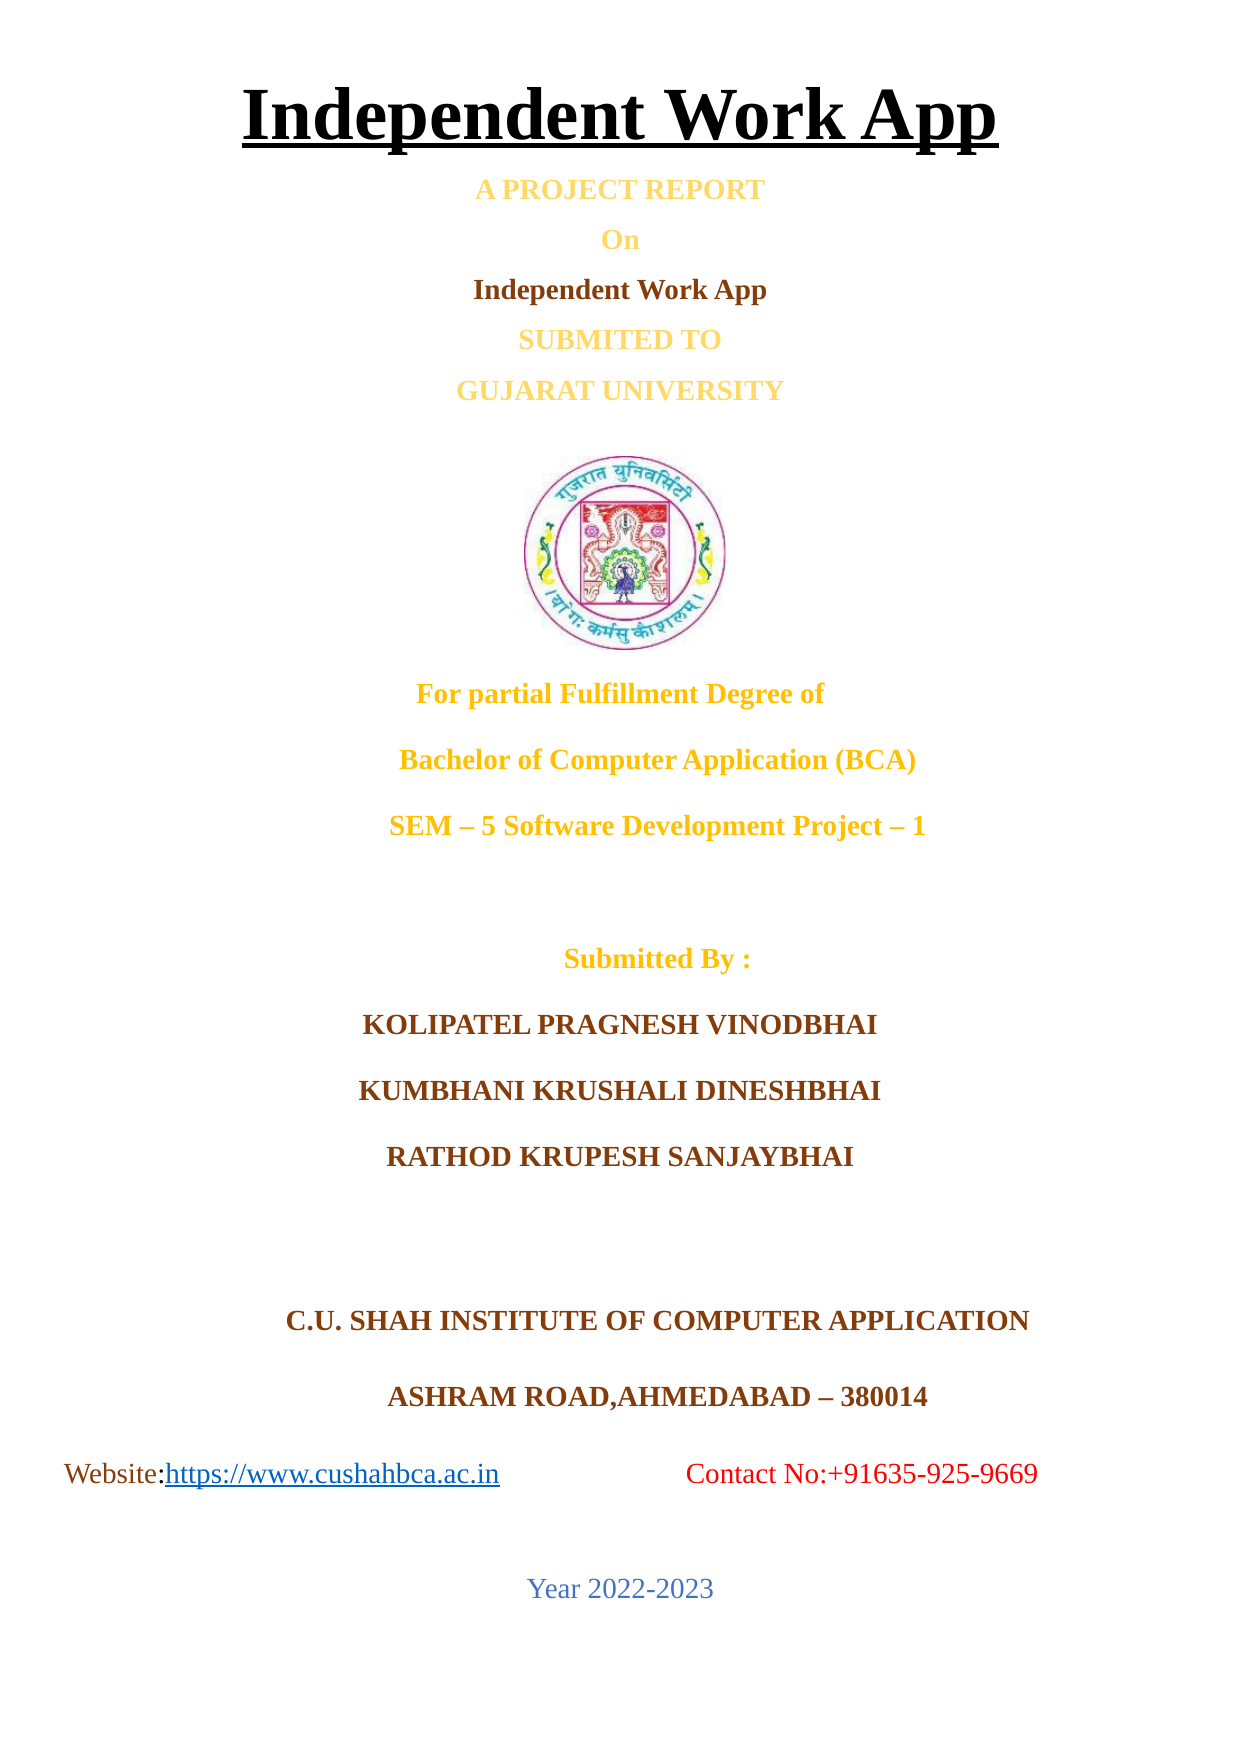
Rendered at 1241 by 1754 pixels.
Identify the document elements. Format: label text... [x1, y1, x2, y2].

list Website:https://www.cushahbca.ac.in Contact No:+91635-925-9669 [64, 1436, 1176, 1495]
text KOLIPATEL PRAGNESH VINODBHAI [64, 1007, 1176, 1041]
text On [64, 222, 1176, 256]
text A PROJECT REPORT [64, 172, 1176, 205]
list ASHRAM ROAD,AHMEDABAD – 380014 [64, 1359, 1176, 1419]
text For partial Fulfillment Degree of [64, 676, 1176, 709]
text KUMBHANI KRUSHALI DINESHBHAI [64, 1073, 1176, 1107]
picture [524, 456, 726, 650]
text Independent Work App [64, 69, 1176, 155]
text SUBMITED TO [64, 322, 1176, 356]
text GUJARAT UNIVERSITY [64, 373, 1176, 406]
text Independent Work App [64, 272, 1176, 306]
list C.U. SHAH INSTITUTE OF COMPUTER APPLICATION [64, 1282, 1176, 1342]
text Bachelor of Computer Application (BCA) [64, 742, 1176, 776]
text Submitted By : [64, 941, 1176, 974]
text Year 2022-2023 [64, 1571, 1176, 1604]
text SEM – 5 Software Development Project – 1 [64, 808, 1176, 842]
text RATHOD KRUPESH SANJAYBHAI [64, 1139, 1176, 1173]
